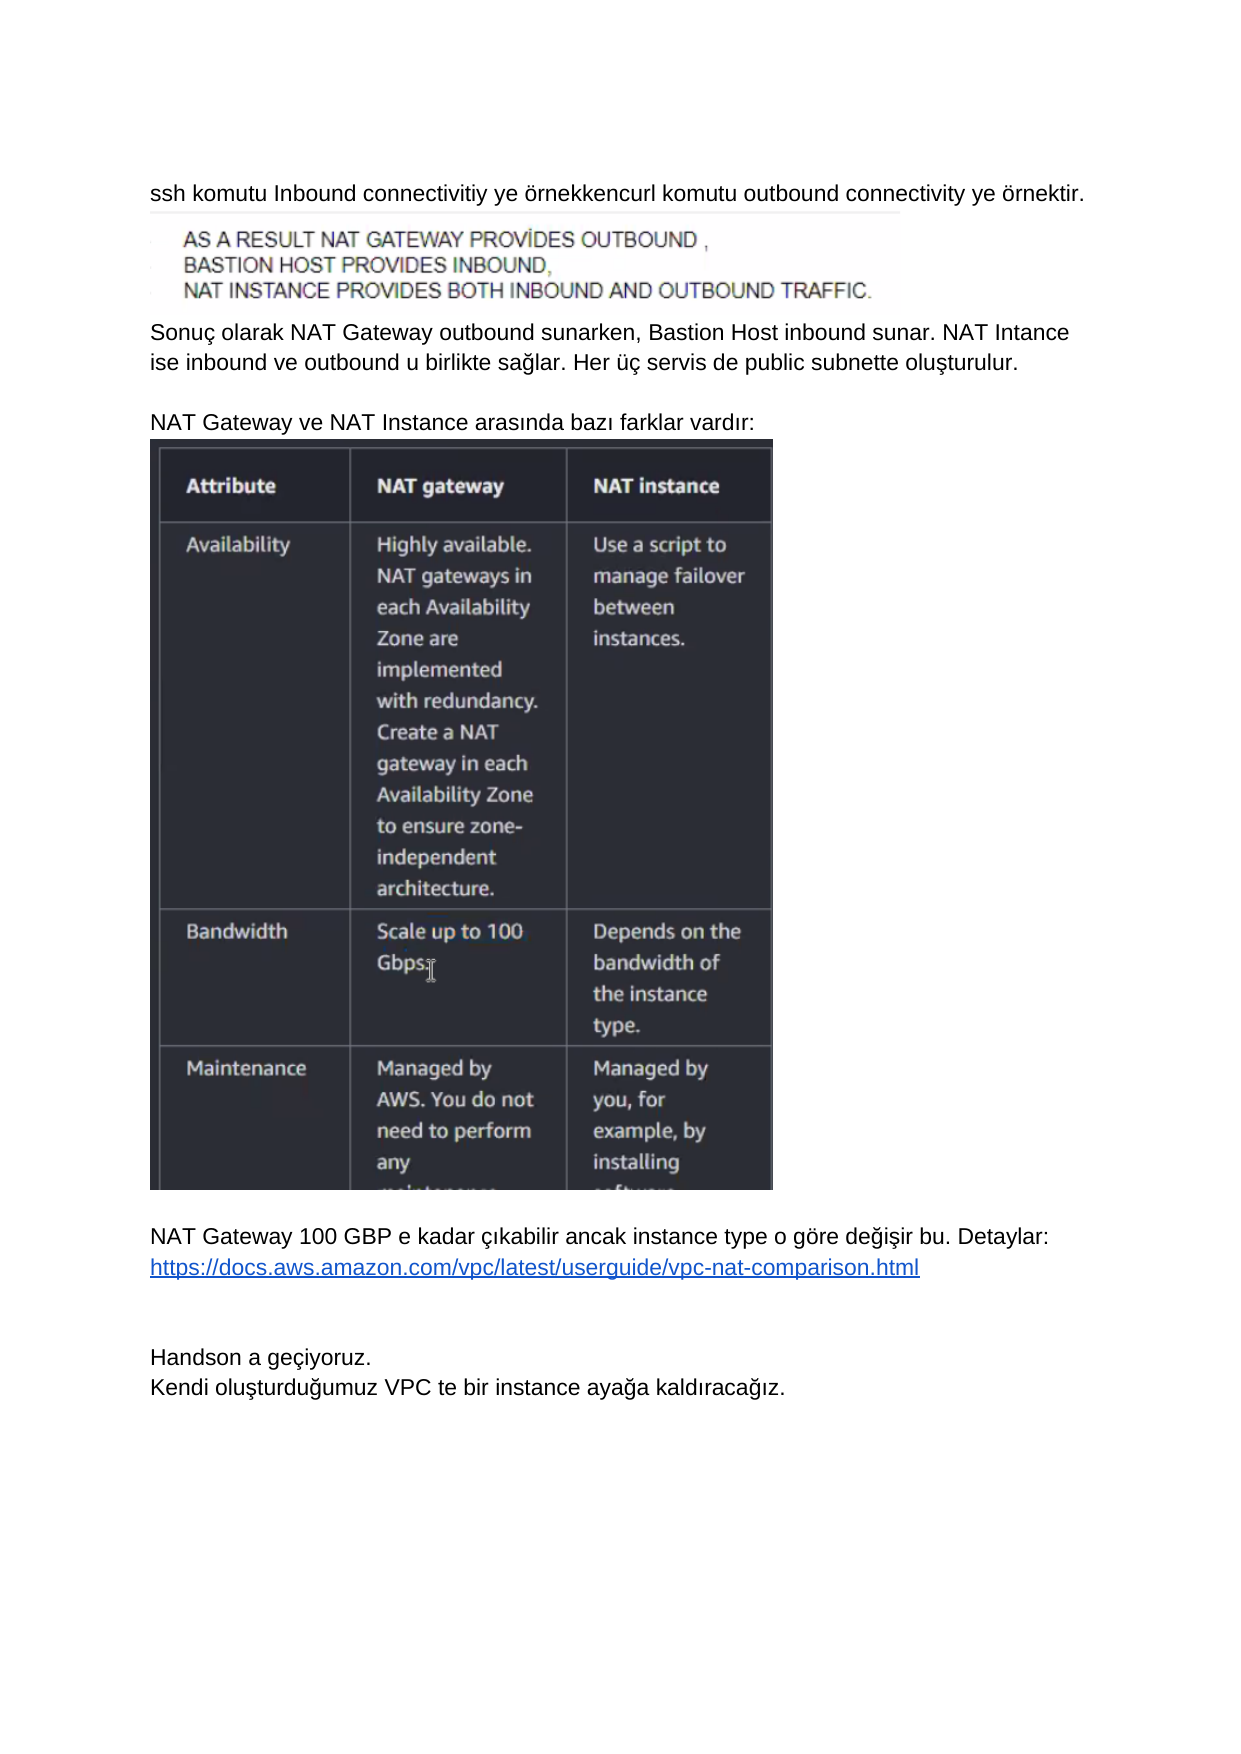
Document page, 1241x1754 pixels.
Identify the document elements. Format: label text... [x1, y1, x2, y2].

text Sonuç olarak NAT Gateway outbound sunarken, Bastion Host inbound sunar. NAT Intance ise inbound ve outbound u birlikte sağlar. Her üç servis de public subnette oluşturulur. [150, 318, 1090, 375]
text ssh komutu Inbound connectivitiy ye örnekkencurl komutu outbound connectivity ye örnektir. [150, 180, 1090, 207]
text https://docs.aws.amazon.com/vpc/latest/userguide/vpc-nat-comparison.html [150, 1253, 1090, 1280]
text NAT Gateway ve NAT Instance arasında bazı farklar vardır: [150, 409, 1090, 435]
text Handson a geçiyoruz. [150, 1344, 1090, 1371]
text Kendi oluşturduğumuz VPC te bir instance ayağa kaldıracağız. [150, 1374, 1090, 1401]
picture [150, 210, 901, 315]
picture [150, 439, 773, 1190]
text NAT Gateway 100 GBP e kadar çıkabilir ancak instance type o göre değişir bu. Detaylar: [150, 1223, 1090, 1250]
